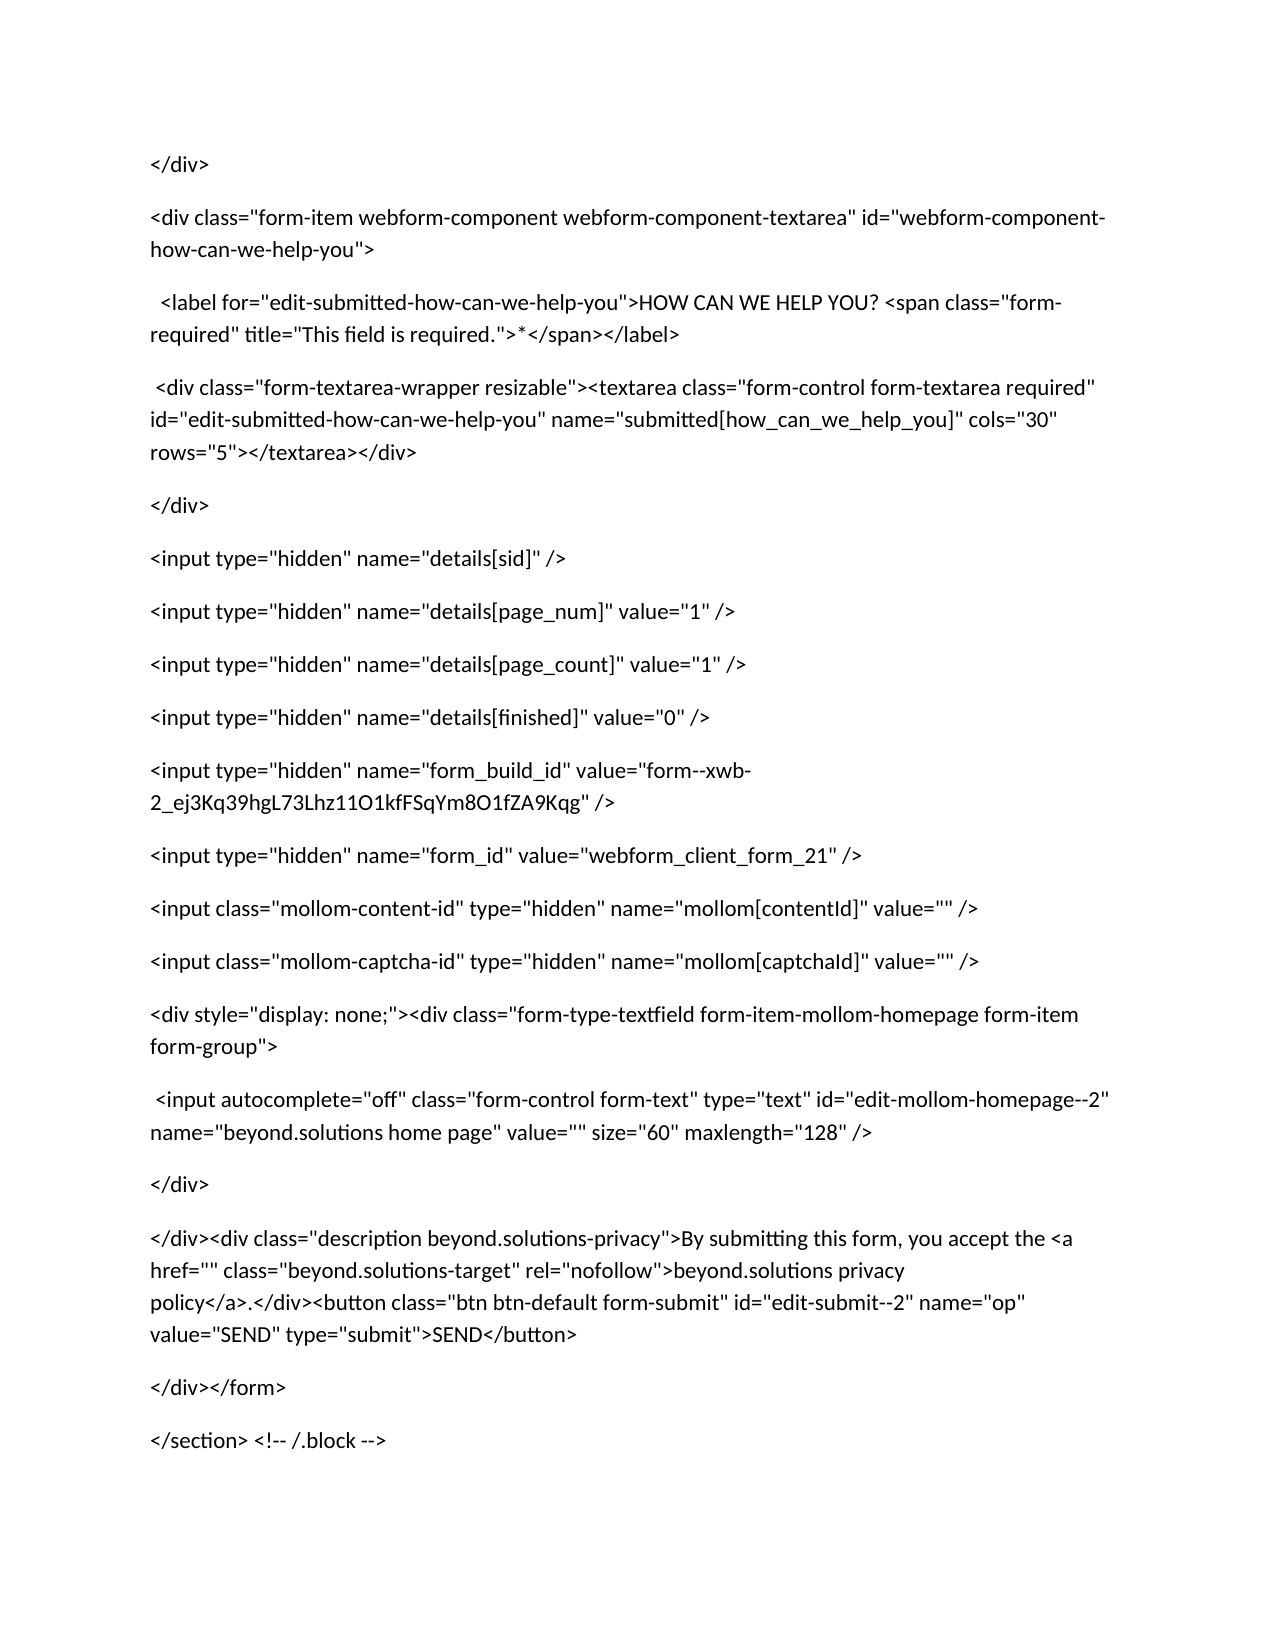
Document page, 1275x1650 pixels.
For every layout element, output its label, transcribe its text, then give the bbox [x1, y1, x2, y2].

text <div class="form-textarea-wrapper resizable"><textarea class="form-control form-textarea required" id="edit-submitted-how-can-we-help-you" name="submitted[how_can_we_help_you]" cols="30" rows="5"></textarea></div> [150, 373, 1125, 466]
text </div> [150, 1171, 1125, 1199]
text <div style="display: none;"><div class="form-type-textfield form-item-mollom-homepage form-item form-group"> [150, 1000, 1125, 1060]
text <input type="hidden" name="form_build_id" value="form--xwb-2_ej3Kq39hgL73Lhz11O1kfFSqYm8O1fZA9Kqg" /> [150, 756, 1125, 816]
text <input type="hidden" name="form_id" value="webform_client_form_21" /> [150, 841, 1125, 869]
text <input type="hidden" name="details[finished]" value="0" /> [150, 703, 1125, 731]
text <input class="mollom-captcha-id" type="hidden" name="mollom[captchaId]" value="" /> [150, 947, 1125, 975]
text </div><div class="description beyond.solutions-privacy">By submitting this form, you accept the <a href="" class="beyond.solutions-target" rel="nofollow">beyond.solutions privacy policy</a>.</div><button class="btn btn-default form-submit" id="edit-submit--2" name="op" value="SEND" type="submit">SEND</button> [150, 1224, 1125, 1348]
text <div class="form-item webform-component webform-component-textarea" id="webform-component-how-can-we-help-you"> [150, 203, 1125, 263]
text <input class="mollom-content-id" type="hidden" name="mollom[contentId]" value="" /> [150, 894, 1125, 922]
text <input type="hidden" name="details[page_num]" value="1" /> [150, 597, 1125, 625]
text </div> [150, 491, 1125, 519]
text <input autocomplete="off" class="form-control form-text" type="text" id="edit-mollom-homepage--2" name="beyond.solutions home page" value="" size="60" maxlength="128" /> [150, 1085, 1125, 1146]
text </div></form> [150, 1373, 1125, 1401]
text </section> <!-- /.block --> [150, 1426, 1125, 1454]
text <input type="hidden" name="details[page_count]" value="1" /> [150, 650, 1125, 678]
text <input type="hidden" name="details[sid]" /> [150, 544, 1125, 572]
text </div> [150, 150, 1125, 178]
text <label for="edit-submitted-how-can-we-help-you">HOW CAN WE HELP YOU? <span class="form-required" title="This field is required.">*</span></label> [150, 288, 1125, 348]
